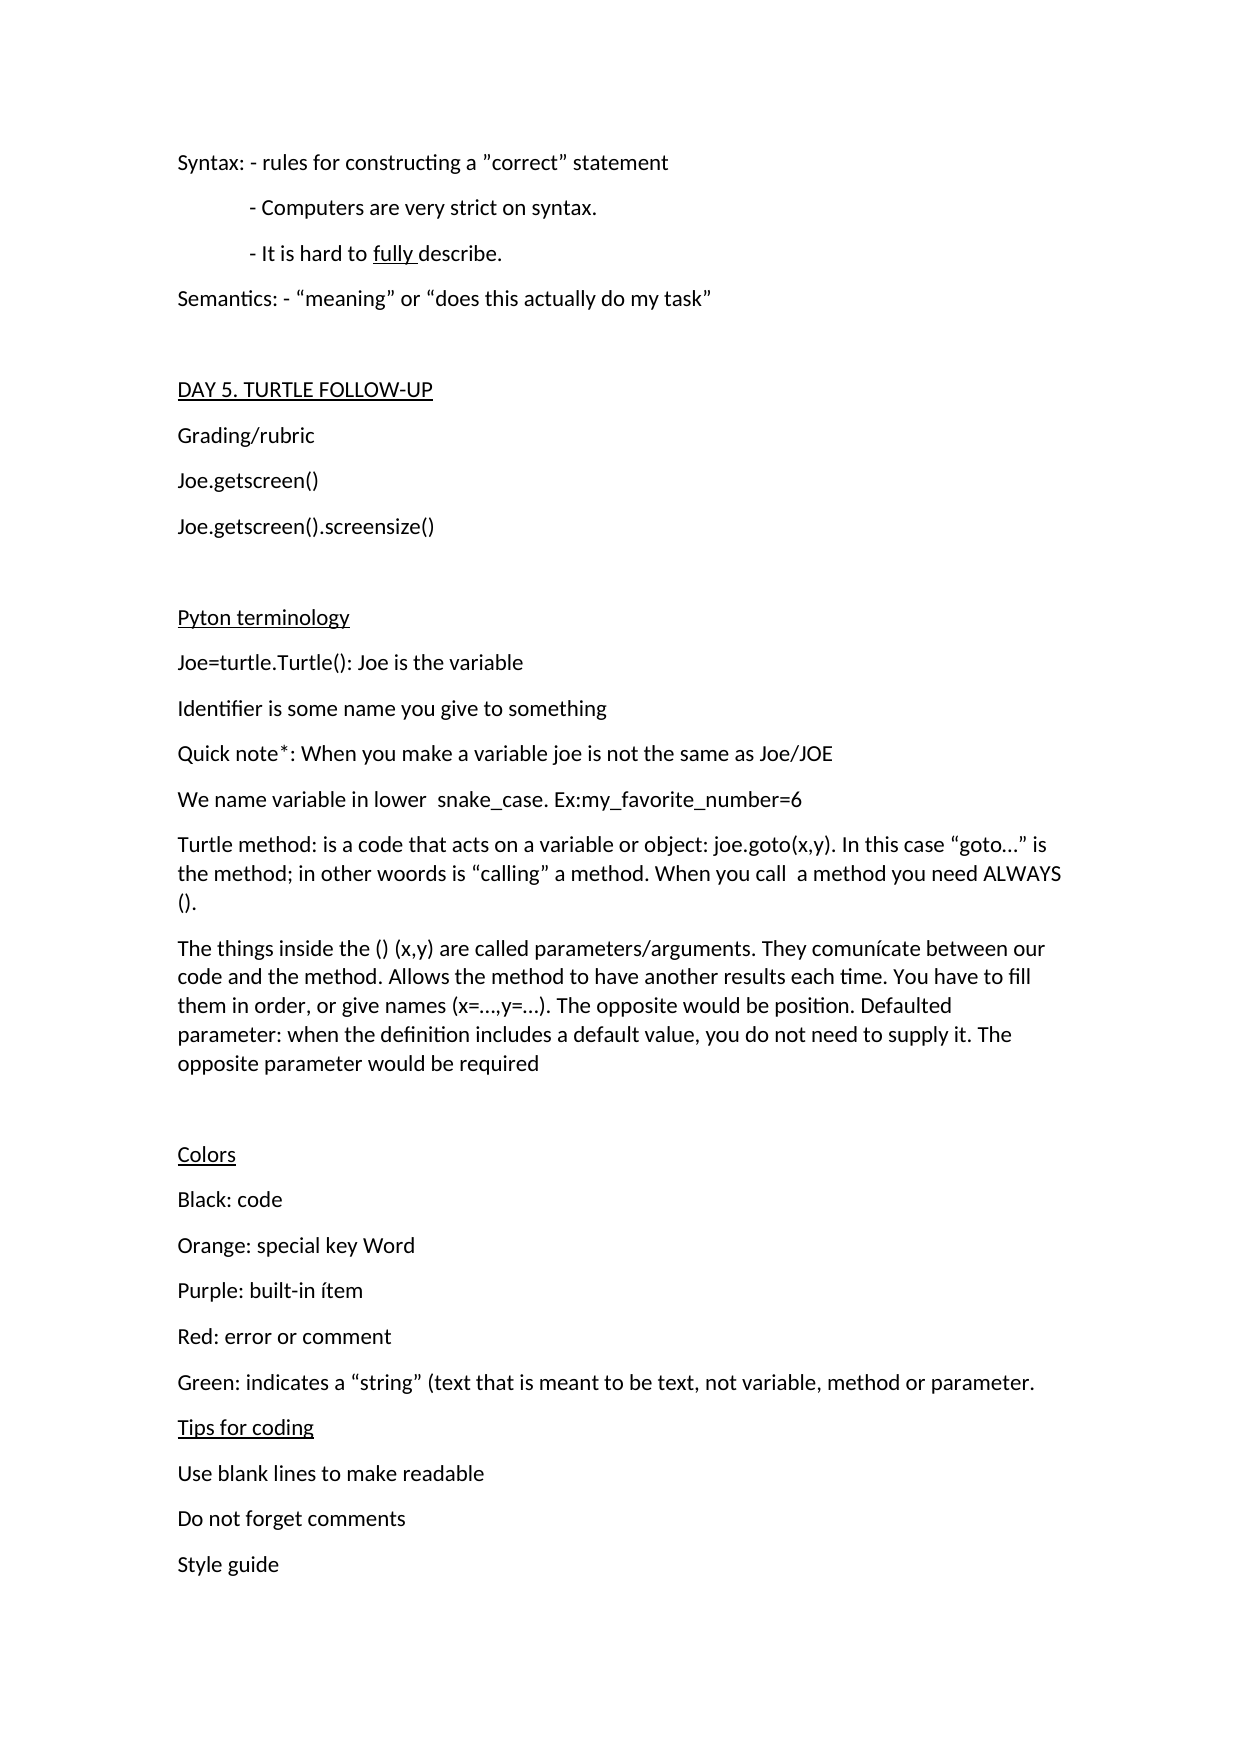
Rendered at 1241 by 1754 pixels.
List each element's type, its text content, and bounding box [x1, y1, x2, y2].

text Joe=turtle.Turtle(): Joe is the variable [177, 648, 1063, 676]
text Red: error or comment [177, 1322, 1063, 1350]
text Colors [177, 1140, 1063, 1168]
text Black: code [177, 1186, 1063, 1214]
text Syntax: - rules for constructing a ”correct” statement [177, 148, 1063, 176]
text Style guide [177, 1550, 1063, 1578]
text Green: indicates a “string” (text that is meant to be text, not variable, method or parameter. [177, 1368, 1063, 1396]
text - Computers are very strict on syntax. [177, 193, 1063, 221]
text Turtle method: is a code that acts on a variable or object: joe.goto(x,y). In this case “goto…” is the method; in other woords is “calling” a method. When you call a method you need ALWAYS (). [177, 830, 1063, 916]
text Identifier is some name you give to something [177, 694, 1063, 722]
text DAY 5. TURTLE FOLLOW-UP [177, 375, 1063, 403]
text We name variable in lower snake_case. Ex:my_favorite_number=6 [177, 785, 1063, 813]
text Do not forget comments [177, 1504, 1063, 1532]
text Semantics: - “meaning” or “does this actually do my task” [177, 284, 1063, 312]
text Grading/rubric [177, 421, 1063, 449]
text Quick note*: When you make a variable joe is not the same as Joe/JOE [177, 739, 1063, 767]
text Orange: special key Word [177, 1231, 1063, 1259]
text Joe.getscreen().screensize() [177, 512, 1063, 540]
text Tips for coding [177, 1413, 1063, 1441]
text The things inside the () (x,y) are called parameters/arguments. They comunícate between our code and the method. Allows the method to have another results each time. You have to fill them in order, or give names (x=…,y=…). The opposite would be position. Defaulted parameter: when the definition includes a default value, you do not need to supply it. The opposite parameter would be required [177, 934, 1063, 1077]
text - It is hard to fully describe. [177, 239, 1063, 267]
text Pyton terminology [177, 603, 1063, 631]
text Joe.getscreen() [177, 466, 1063, 494]
text Use blank lines to make readable [177, 1459, 1063, 1487]
text Purple: built-in ítem [177, 1277, 1063, 1305]
